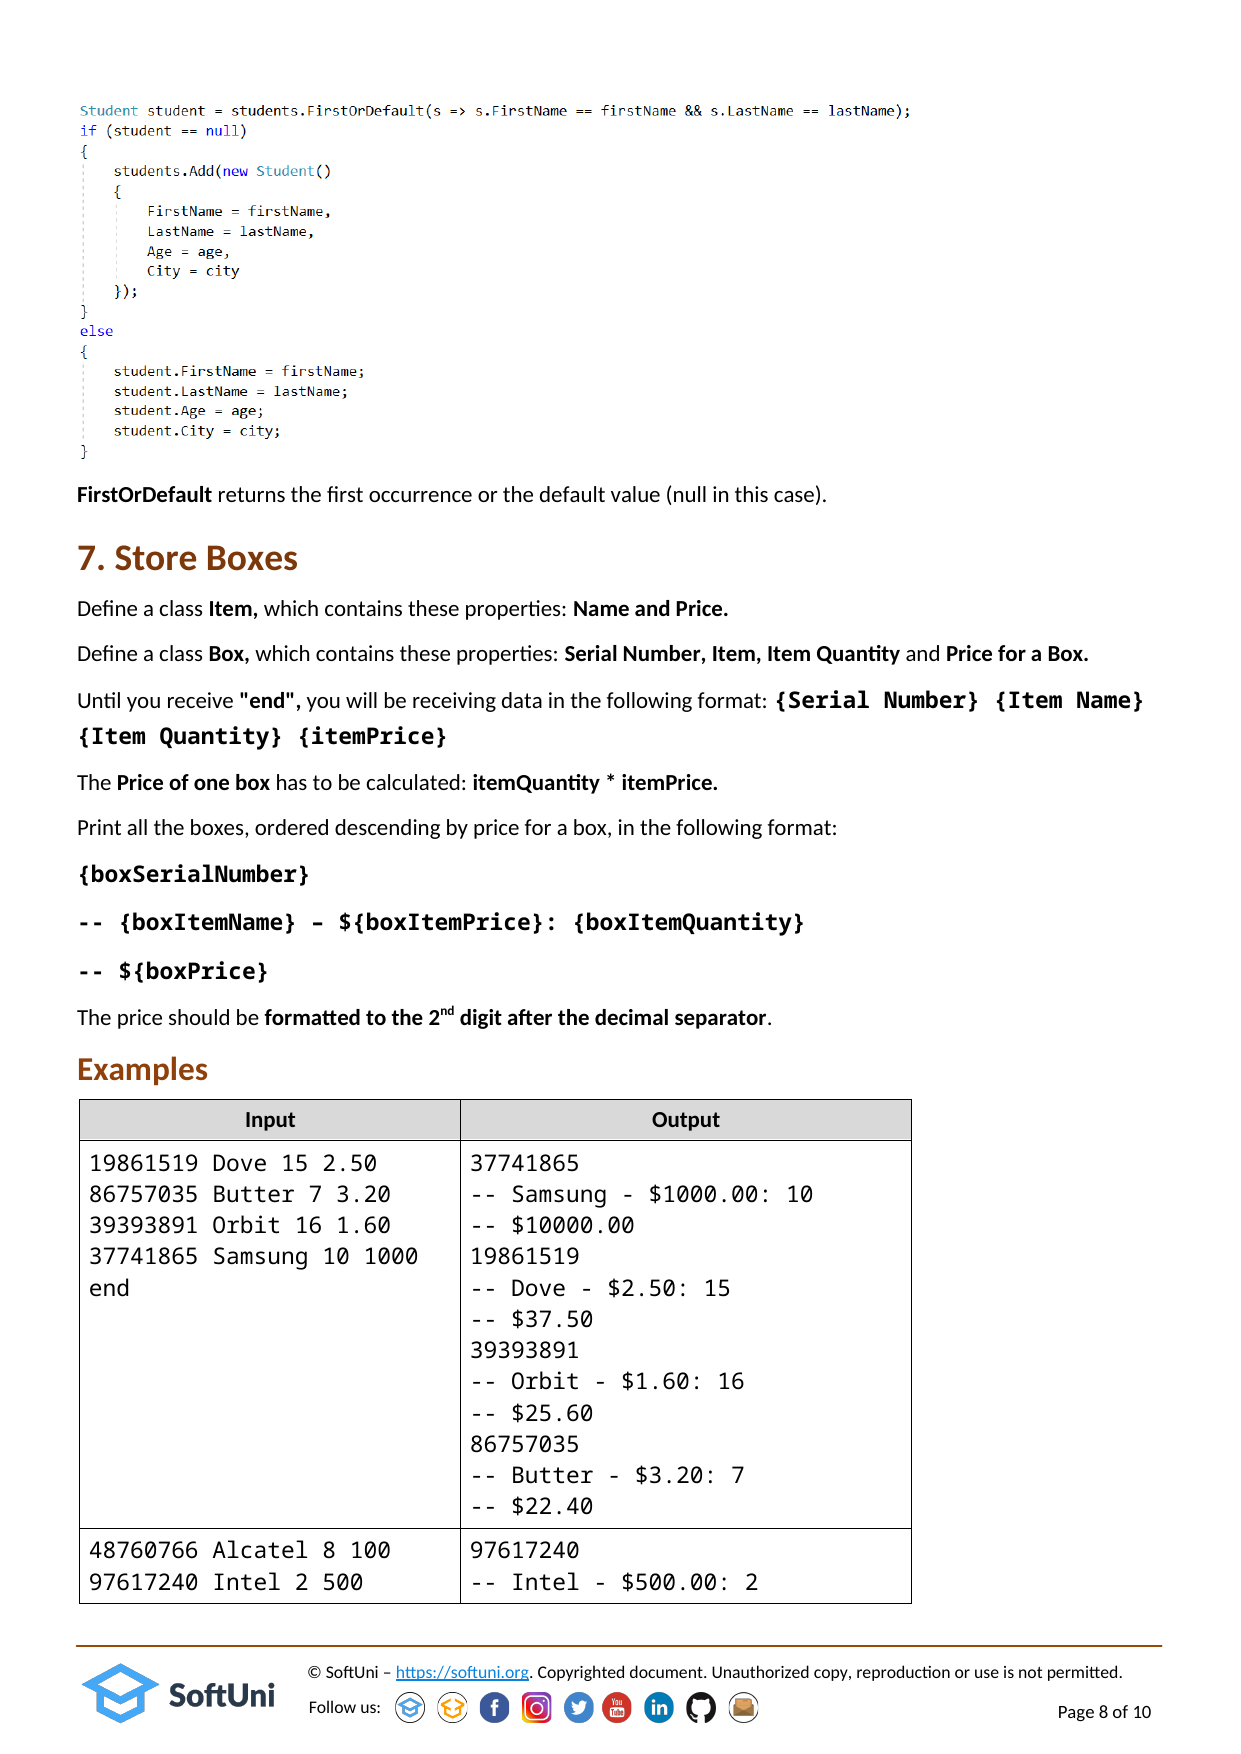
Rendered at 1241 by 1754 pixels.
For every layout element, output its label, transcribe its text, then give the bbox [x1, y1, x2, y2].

picture [437, 1692, 468, 1723]
picture [564, 1692, 594, 1723]
text {boxSerialNumber} [77, 858, 1163, 889]
text The Price of one box has to be calculated: itemQuantity * itemPrice. [77, 768, 1163, 796]
table_cell 37741865 -- Samsung - $1000.00: 10 -- $10000.00 19861519 -- Dove - $2.50: 15 -- $37.50 39393891 -- Orbit - $1.60: 16 -- $25.60 86757035 -- Butter - $3.20: 7 -- $22.40 [461, 1141, 911, 1527]
table_header Output [461, 1100, 911, 1139]
picture [479, 1692, 510, 1723]
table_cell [80, 1529, 460, 1603]
picture [75, 1658, 281, 1729]
text -- {boxItemName} – ${boxItemPrice}: {boxItemQuantity} [77, 906, 1163, 937]
text Until you receive "end", you will be receiving data in the following format: {Serial Number} {Item Name} {Item Quantity} {itemPrice} [77, 684, 1163, 751]
picture [686, 1692, 716, 1723]
text Define a class Box, which contains these properties: Serial Number, Item, Item Quantity and Price for a Box. [77, 639, 1163, 667]
picture [644, 1692, 653, 1701]
text The price should be formatted to the 2nd digit after the decimal separator. [77, 1003, 1163, 1031]
picture [658, 1705, 667, 1714]
text Define a class Item, which contains these properties: Name and Price. [77, 594, 1163, 623]
text -- ${boxPrice} [77, 954, 1163, 986]
table_header Input [80, 1100, 460, 1139]
subtitle Store Boxes [77, 533, 1163, 579]
subtitle Examples [77, 1048, 1163, 1088]
picture [522, 1692, 552, 1723]
picture [665, 1692, 674, 1701]
picture [76, 95, 911, 464]
text FirstOrDefault returns the first occurrence or the default value (null in this case). [77, 481, 1163, 508]
picture [602, 1692, 632, 1723]
picture [665, 1714, 674, 1723]
table_cell 19861519 Dove 15 2.50 86757035 Butter 7 3.20 39393891 Orbit 16 1.60 37741865 Samsung 10 1000 end [80, 1141, 460, 1527]
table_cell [461, 1529, 911, 1603]
picture [728, 1692, 759, 1723]
picture [644, 1714, 653, 1723]
picture [395, 1692, 425, 1723]
text Print all the boxes, ordered descending by price for a box, in the following format: [77, 813, 1163, 841]
